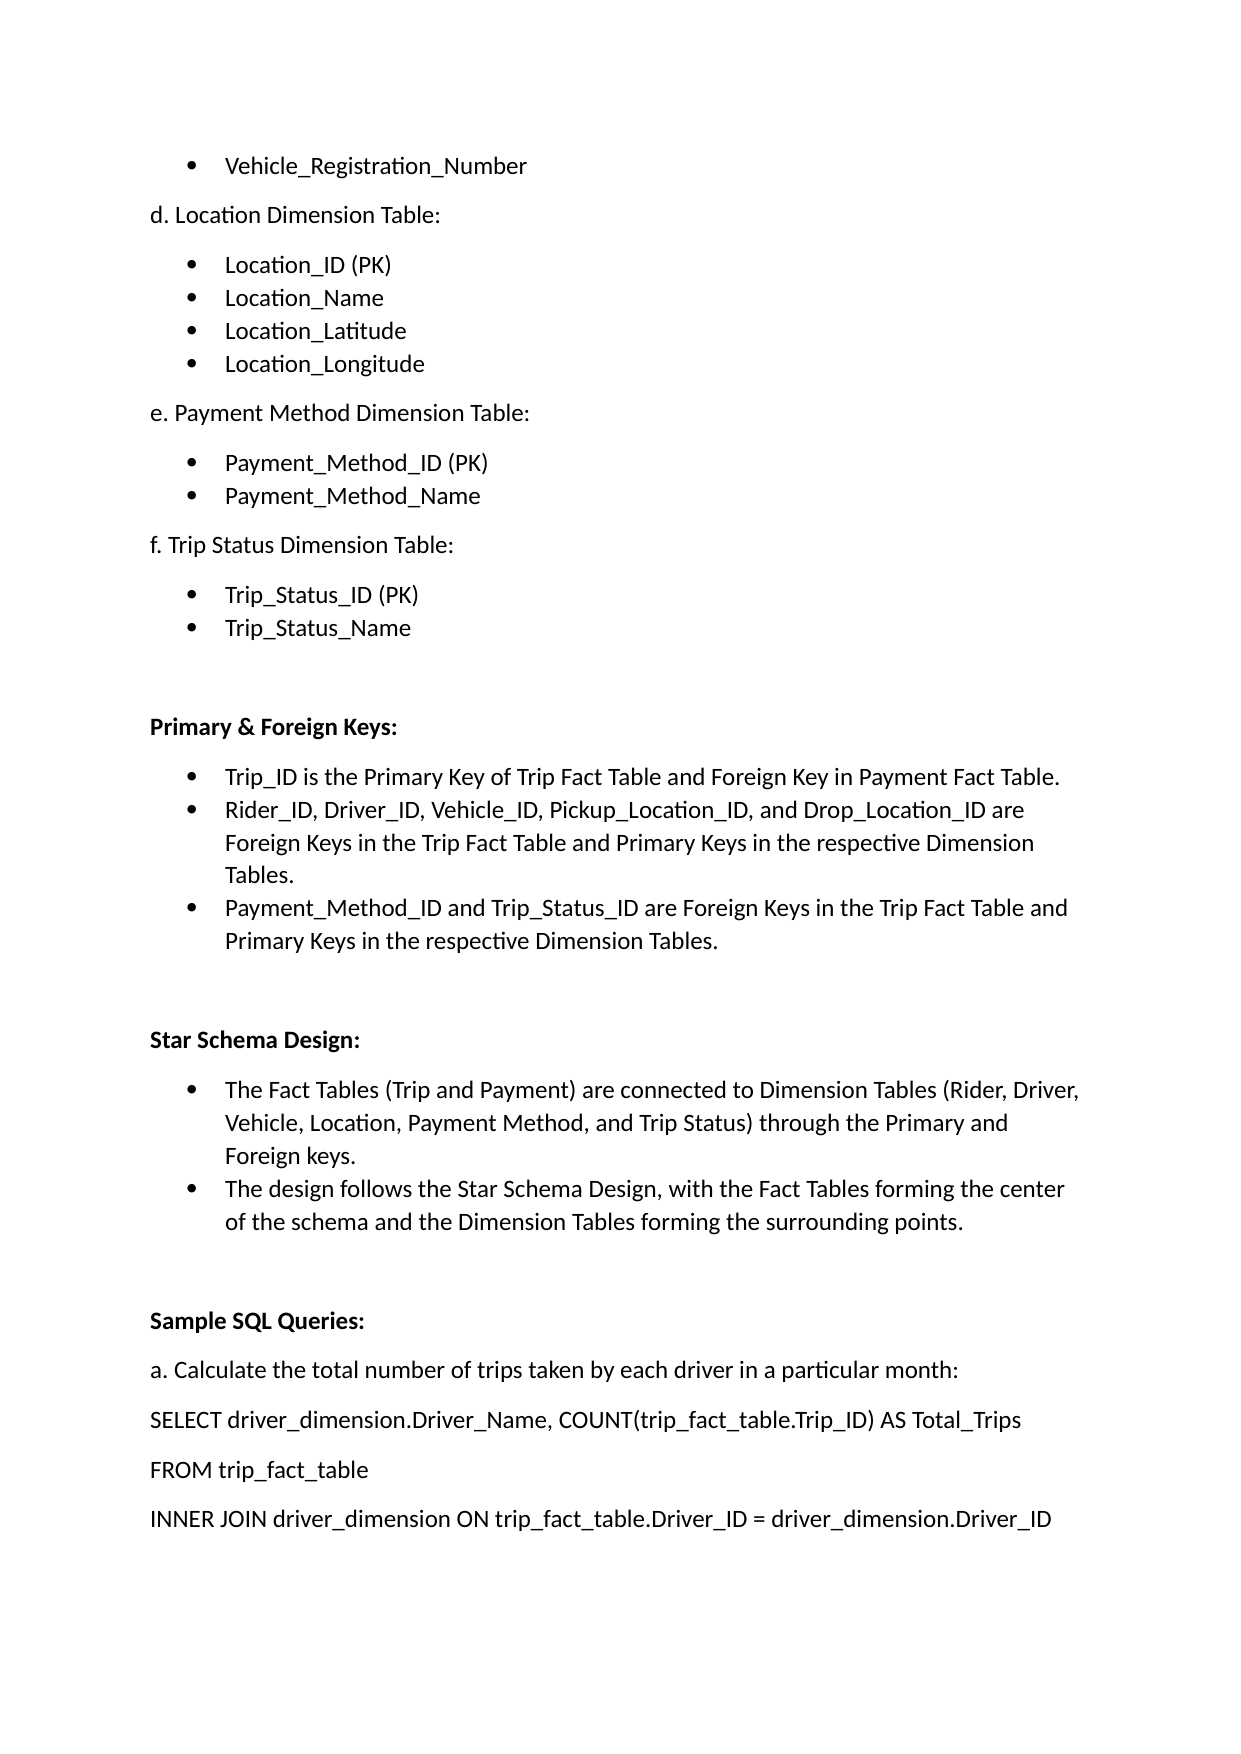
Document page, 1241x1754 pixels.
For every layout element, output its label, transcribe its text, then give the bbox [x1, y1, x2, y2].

text e. Payment Method Dimension Table: [150, 397, 1090, 428]
text Sample SQL Queries: [150, 1305, 1090, 1336]
list Trip_Status_Name [187, 612, 1090, 643]
text a. Calculate the total number of trips taken by each driver in a particular month: [150, 1354, 1090, 1385]
list Location_Name [187, 282, 1090, 313]
list The Fact Tables (Trip and Payment) are connected to Dimension Tables (Rider, Driver, Vehicle, Location, Payment Method, and Trip Status) through the Primary and Foreign keys. [187, 1074, 1090, 1171]
list Payment_Method_ID (PK) [187, 447, 1090, 478]
text f. Trip Status Dimension Table: [150, 529, 1090, 560]
list Location_ID (PK) [187, 249, 1090, 280]
list Trip_ID is the Primary Key of Trip Fact Table and Foreign Key in Payment Fact Table. [187, 761, 1090, 791]
text d. Location Dimension Table: [150, 199, 1090, 230]
list Vehicle_Registration_Number [187, 150, 1090, 181]
list Payment_Method_Name [187, 480, 1090, 511]
list Payment_Method_ID and Trip_Status_ID are Foreign Keys in the Trip Fact Table and Primary Keys in the respective Dimension Tables. [187, 892, 1090, 956]
list Location_Longitude [187, 348, 1090, 378]
text SELECT driver_dimension.Driver_Name, COUNT(trip_fact_table.Trip_ID) AS Total_Trips [150, 1404, 1090, 1435]
text Primary & Foreign Keys: [150, 711, 1090, 742]
text FROM trip_fact_table [150, 1454, 1090, 1484]
list Rider_ID, Driver_ID, Vehicle_ID, Pickup_Location_ID, and Drop_Location_ID are Foreign Keys in the Trip Fact Table and Primary Keys in the respective Dimension Tables. [187, 794, 1090, 890]
list Location_Latitude [187, 315, 1090, 346]
text INNER JOIN driver_dimension ON trip_fact_table.Driver_ID = driver_dimension.Driver_ID [150, 1503, 1090, 1534]
list The design follows the Star Schema Design, with the Fact Tables forming the center of the schema and the Dimension Tables forming the surrounding points. [187, 1173, 1090, 1236]
text Star Schema Design: [150, 1024, 1090, 1055]
list Trip_Status_ID (PK) [187, 579, 1090, 610]
